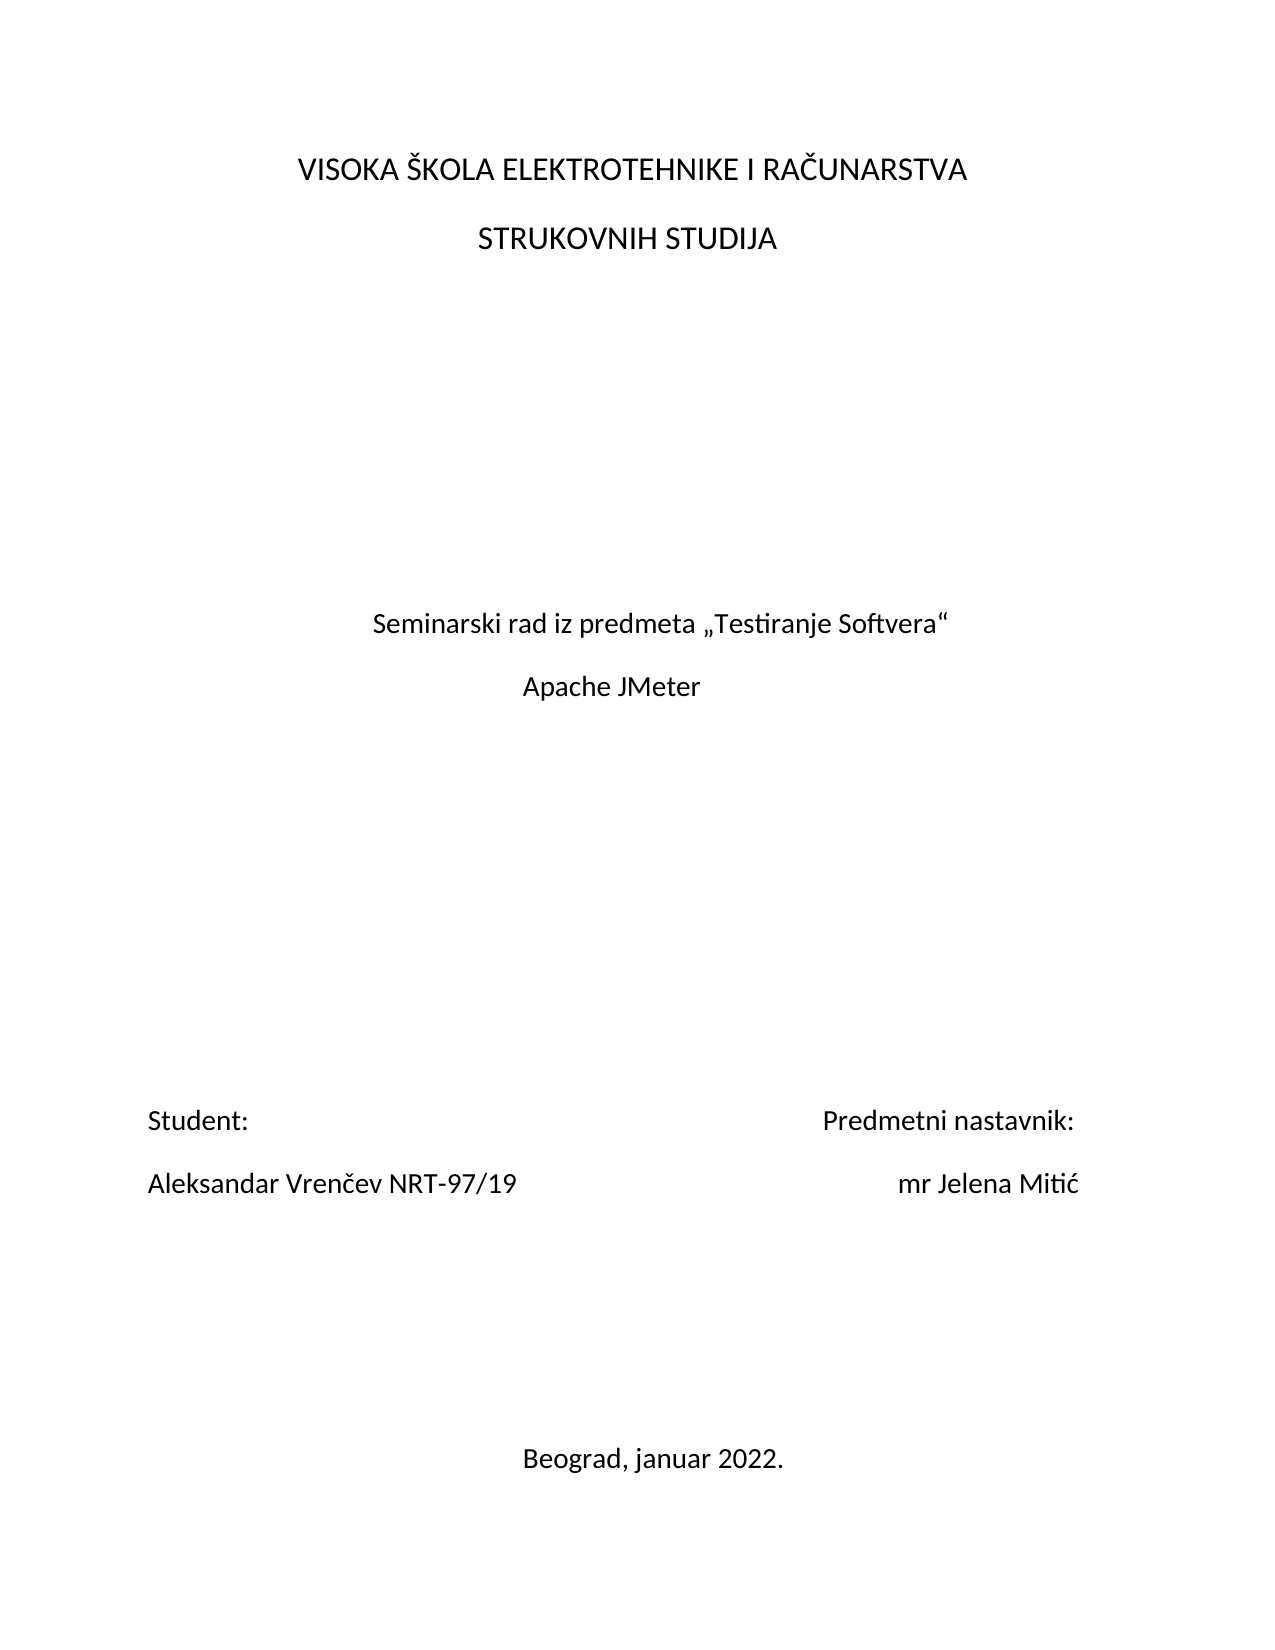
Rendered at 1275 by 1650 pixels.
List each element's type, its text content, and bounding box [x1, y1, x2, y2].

text Apache JMeter [298, 668, 1127, 703]
text Beograd, januar 2022. [448, 1440, 1127, 1475]
text Student: Predmetni nastavnik: [148, 1102, 1127, 1137]
text VISOKA ŠKOLA ELEKTROTEHNIKE I RAČUNARSTVA [223, 148, 1127, 188]
text Aleksandar Vrenčev NRT-97/19 mr Jelena Mitić [148, 1165, 1127, 1200]
text STRUKOVNIH STUDIJA [448, 217, 1127, 258]
text Seminarski rad iz predmeta „Testiranje Softvera“ [298, 605, 1127, 641]
